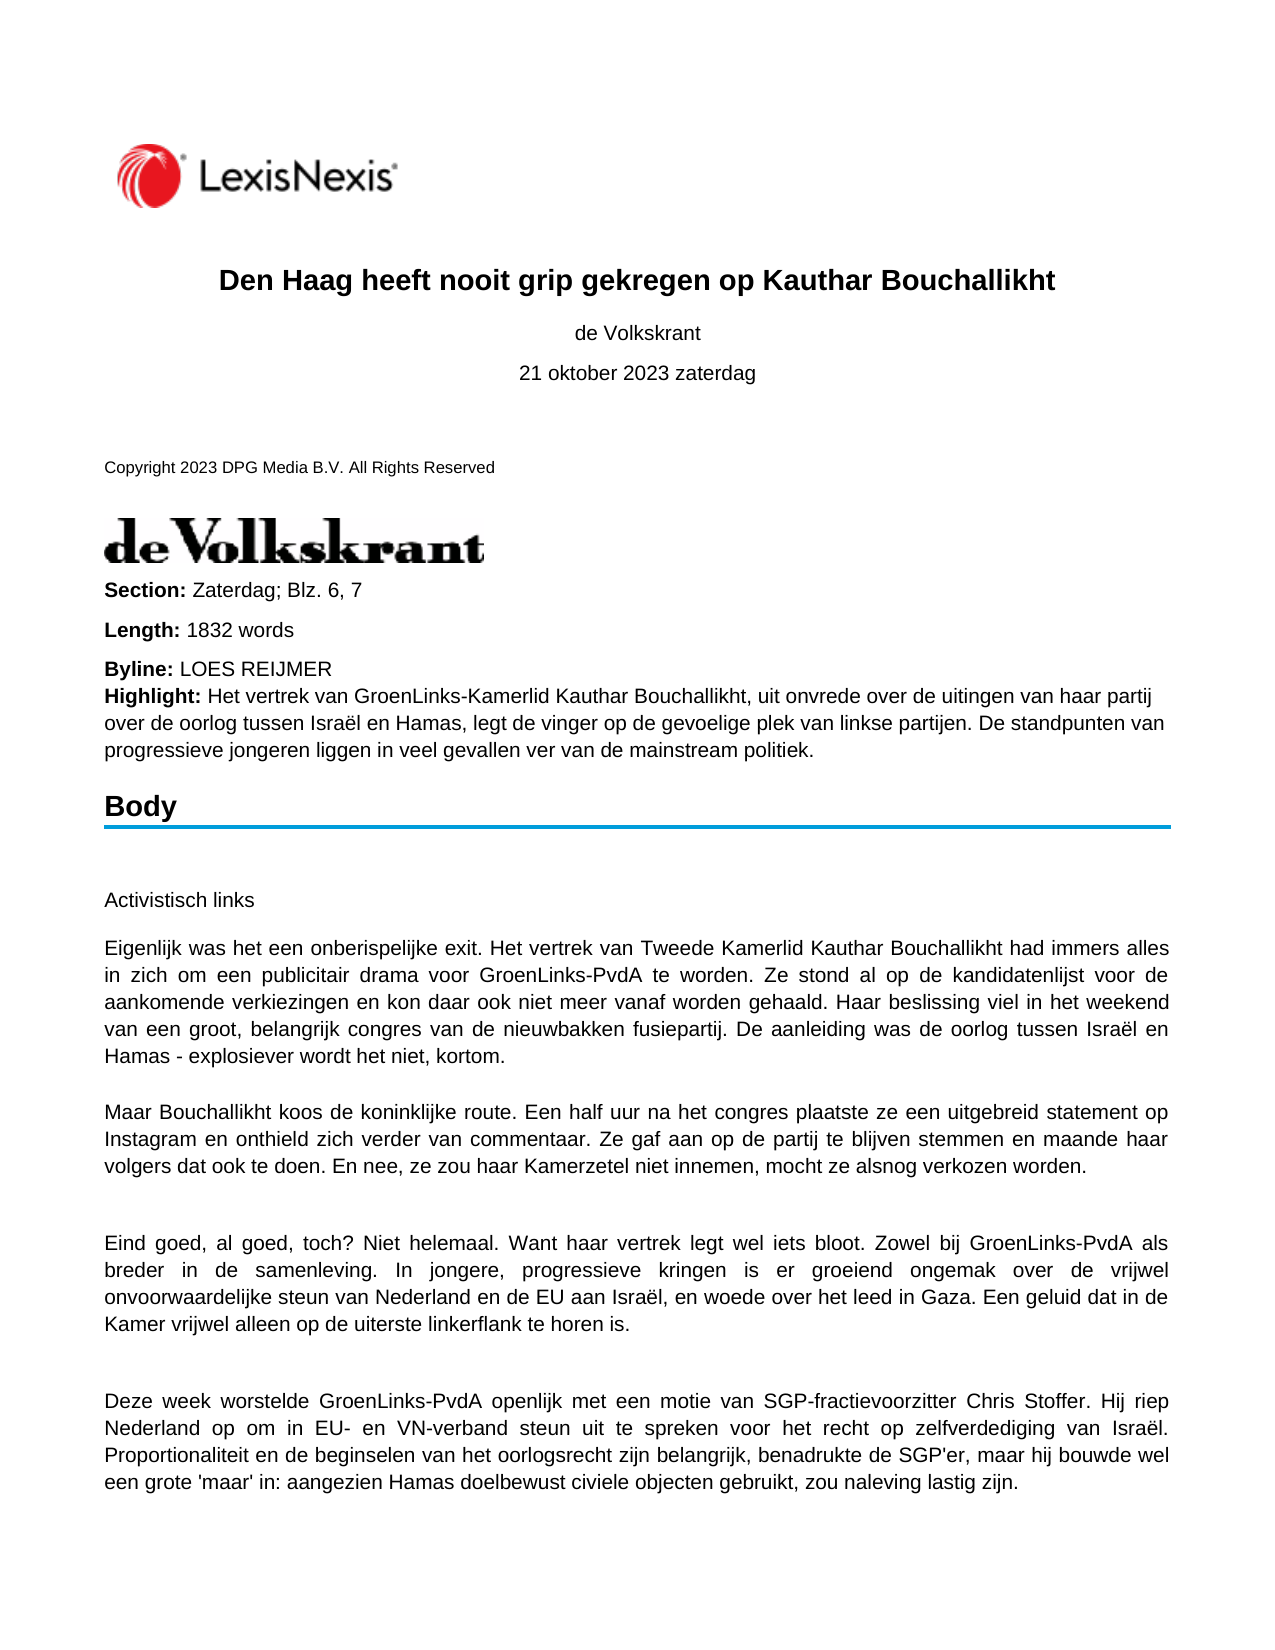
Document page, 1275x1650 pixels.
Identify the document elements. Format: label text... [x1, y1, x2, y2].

text Highlight: Het vertrek van GroenLinks-Kamerlid Kauthar Bouchallikht, uit onvrede over de uitingen van haar partij over de oorlog tussen Israël en Hamas, legt de vinger op de gevoelige plek van linkse partijen. De standpunten van progressieve jongeren liggen in veel gevallen ver van de mainstream politiek. [104, 681, 1171, 762]
text de Volkskrant [104, 318, 1171, 345]
text Eigenlijk was het een onberispelijke exit. Het vertrek van Tweede Kamerlid Kauthar Bouchallikht had immers alles in zich om een publicitair drama voor GroenLinks-PvdA te worden. Ze stond al op de kandidatenlijst voor de aankomende verkiezingen en kon daar ook niet meer vanaf worden gehaald. Haar beslissing viel in het weekend van een groot, belangrijk congres van de nieuwbakken fusiepartij. De aanleiding was de oorlog tussen Israël en Hamas - explosiever wordt het niet, kortom. [104, 933, 1171, 1068]
text 21 oktober 2023 zaterdag [104, 357, 1171, 384]
subtitle Den Haag heeft nooit grip gekregen op Kauthar Bouchallikht [104, 261, 1171, 297]
text Section: Zaterdag; Blz. 6, 7 [104, 575, 1171, 602]
text Eind goed, al goed, toch? Niet helemaal. Want haar vertrek legt wel iets bloot. Zowel bij GroenLinks-PvdA als breder in de samenleving. In jongere, progressieve kringen is er groeiend ongemak over de vrijwel onvoorwaardelijke steun van Nederland en de EU aan Israël, en woede over het leed in Gaza. Een geluid dat in de Kamer vrijwel alleen op de uiterste linkerflank te horen is. [104, 1228, 1171, 1336]
text Deze week worstelde GroenLinks-PvdA openlijk met een motie van SGP-fractievoorzitter Chris Stoffer. Hij riep Nederland op om in EU- en VN-verband steun uit te spreken voor het recht op zelfverdediging van Israël. Proportionaliteit en de beginselen van het oorlogsrecht zijn belangrijk, benadrukte de SGP'er, maar hij bouwde wel een grote 'maar' in: aangezien Hamas doelbewust civiele objecten gebruikt, zou naleving lastig zijn. [104, 1386, 1171, 1494]
text Copyright 2023 DPG Media B.V. All Rights Reserved [104, 426, 1171, 477]
text Maar Bouchallikht koos de koninklijke route. Een half uur na het congres plaatste ze een uitgebreid statement op Instagram en onthield zich verder van commentaar. Ze gaf aan op de partij te blijven stemmen en maande haar volgers dat ook te doen. En nee, ze zou haar Kamerzetel niet innemen, mocht ze alsnog verkozen worden. [104, 1097, 1171, 1178]
text Length: 1832 words [104, 614, 1171, 641]
text Body [104, 787, 1171, 823]
picture [104, 144, 412, 208]
text Activistisch links [104, 885, 1171, 912]
text Byline: LOES REIJMER [104, 654, 1171, 681]
